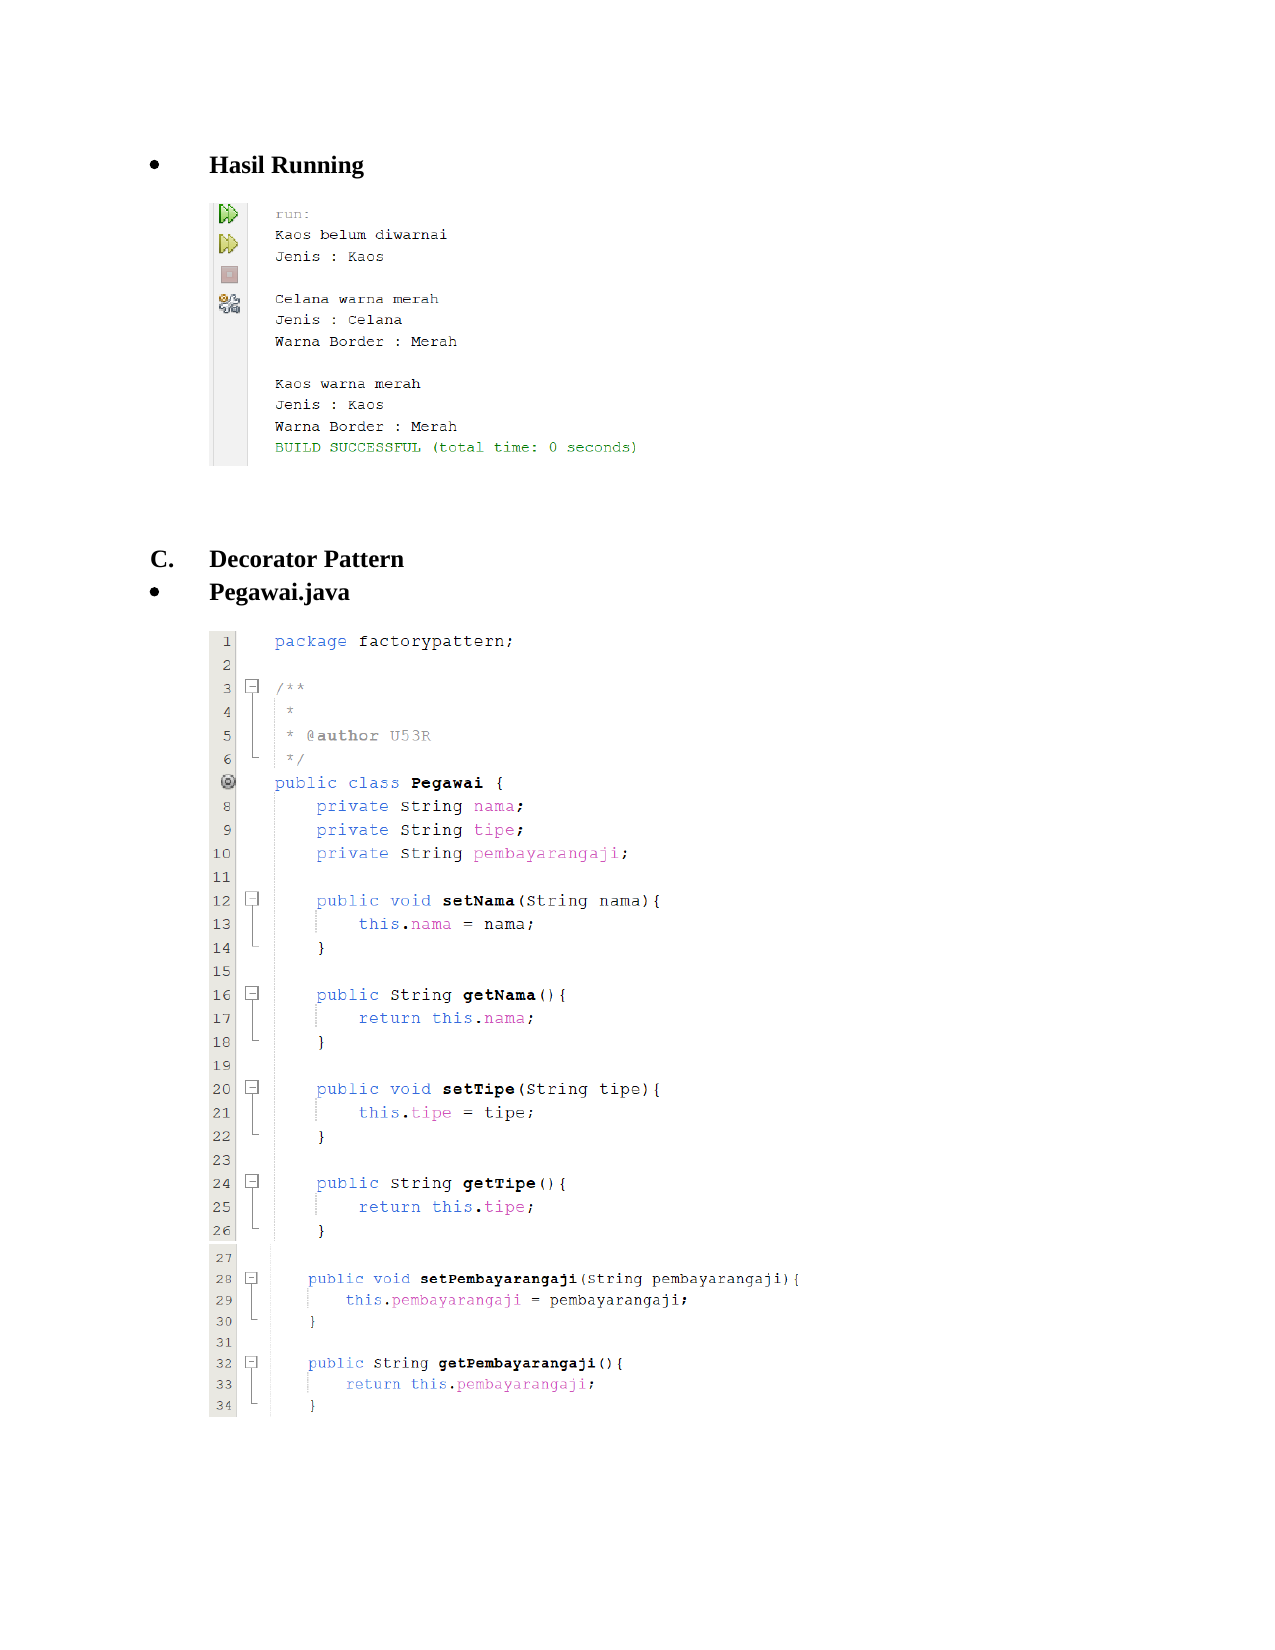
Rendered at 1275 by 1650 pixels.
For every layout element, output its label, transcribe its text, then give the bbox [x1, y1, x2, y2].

list Pegawai.java [150, 577, 1125, 606]
picture [209, 203, 900, 466]
list Hasil Running [150, 150, 1125, 179]
picture [209, 1244, 889, 1417]
picture [209, 631, 974, 1241]
list Decorator Pattern [150, 544, 1125, 573]
